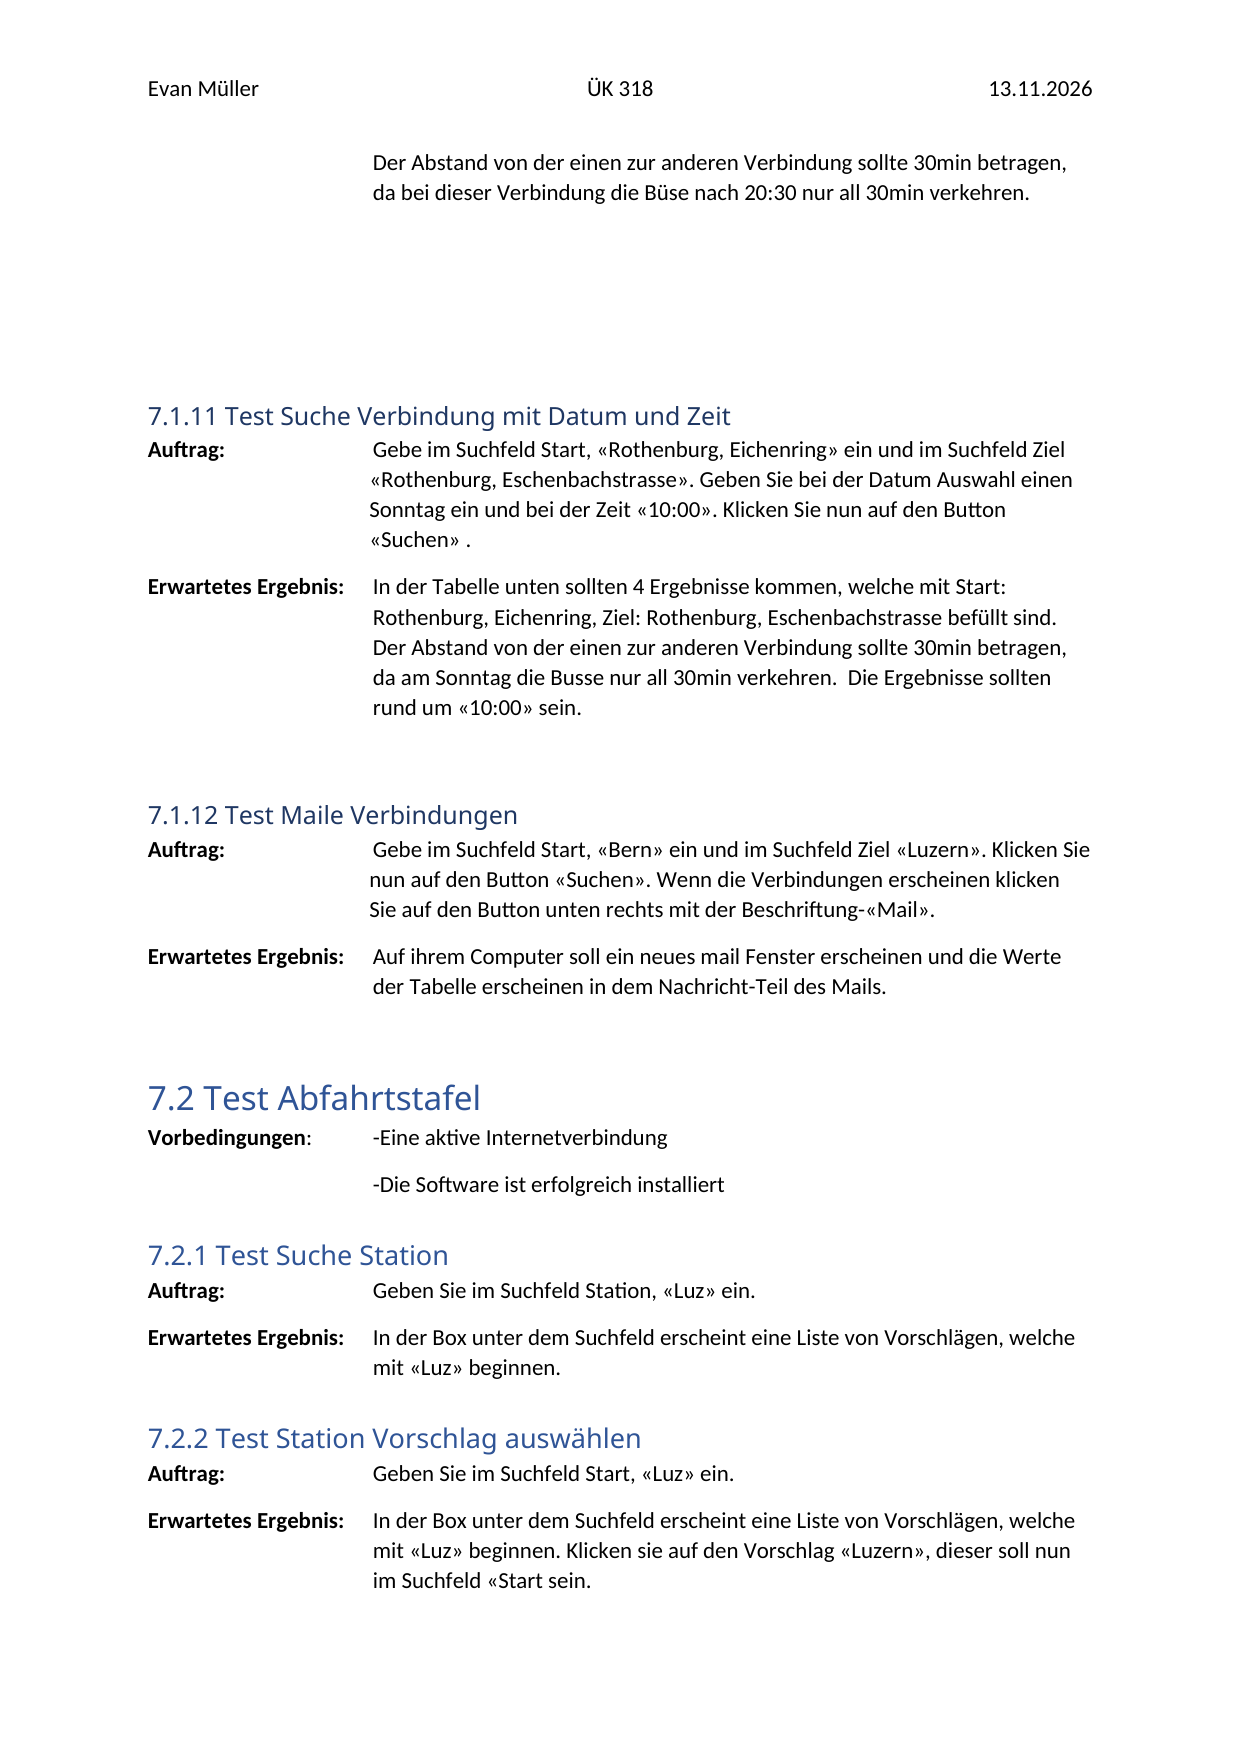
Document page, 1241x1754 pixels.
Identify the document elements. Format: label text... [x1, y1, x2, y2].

text Auftrag: Gebe im Suchfeld Start, «Rothenburg, Eichenring» ein und im Suchfeld Ziel «Rothenburg, Eschenbachstrasse». Geben Sie bei der Datum Auswahl einen Sonntag ein und bei der Zeit «10:00». Klicken Sie nun auf den Button «Suchen» . [148, 435, 1093, 553]
text Auftrag: Gebe im Suchfeld Start, «Bern» ein und im Suchfeld Ziel «Luzern». Klicken Sie nun auf den Button «Suchen». Wenn die Verbindungen erscheinen klicken Sie auf den Button unten rechts mit der Beschriftung-«Mail». [148, 835, 1093, 923]
subtitle 7.1.12 Test Maile Verbindungen [148, 798, 1093, 832]
subtitle 7.2.2 Test Station Vorschlag auswählen [148, 1419, 1093, 1456]
text Erwartetes Ergebnis: Auf ihrem Computer soll ein neues mail Fenster erscheinen und die Werte der Tabelle erscheinen in dem Nachricht-Teil des Mails. [148, 942, 1093, 1000]
subtitle 7.1.11 Test Suche Verbindung mit Datum und Zeit [148, 398, 1093, 432]
text Erwartetes Ergebnis: In der Tabelle unten sollten 4 Ergebnisse kommen, welche mit Start: Rothenburg, Eichenring, Ziel: Rothenburg, Eschenbachstrasse befüllt sind. Der Abstand von der einen zur anderen Verbindung sollte 30min betragen, da am Sonntag die Busse nur all 30min verkehren. Die Ergebnisse sollten rund um «10:00» sein. [148, 572, 1093, 721]
text Erwartetes Ergebnis: In der Box unter dem Suchfeld erscheint eine Liste von Vorschlägen, welche mit «Luz» beginnen. [148, 1323, 1093, 1381]
subtitle 7.2.1 Test Suche Station [148, 1236, 1093, 1273]
text Auftrag: Geben Sie im Suchfeld Station, «Luz» ein. [148, 1276, 1093, 1304]
text Auftrag: Geben Sie im Suchfeld Start, «Luz» ein. [148, 1459, 1093, 1487]
subtitle 7.2 Test Abfahrtstafel [148, 1074, 1093, 1120]
text Vorbedingungen: -Eine aktive Internetverbindung [148, 1123, 1093, 1151]
text -Die Software ist erfolgreich installiert [148, 1170, 1093, 1198]
text Erwartetes Ergebnis: In der Box unter dem Suchfeld erscheint eine Liste von Vorschlägen, welche mit «Luz» beginnen. Klicken sie auf den Vorschlag «Luzern», dieser soll nun im Suchfeld «Start sein. [148, 1506, 1093, 1594]
